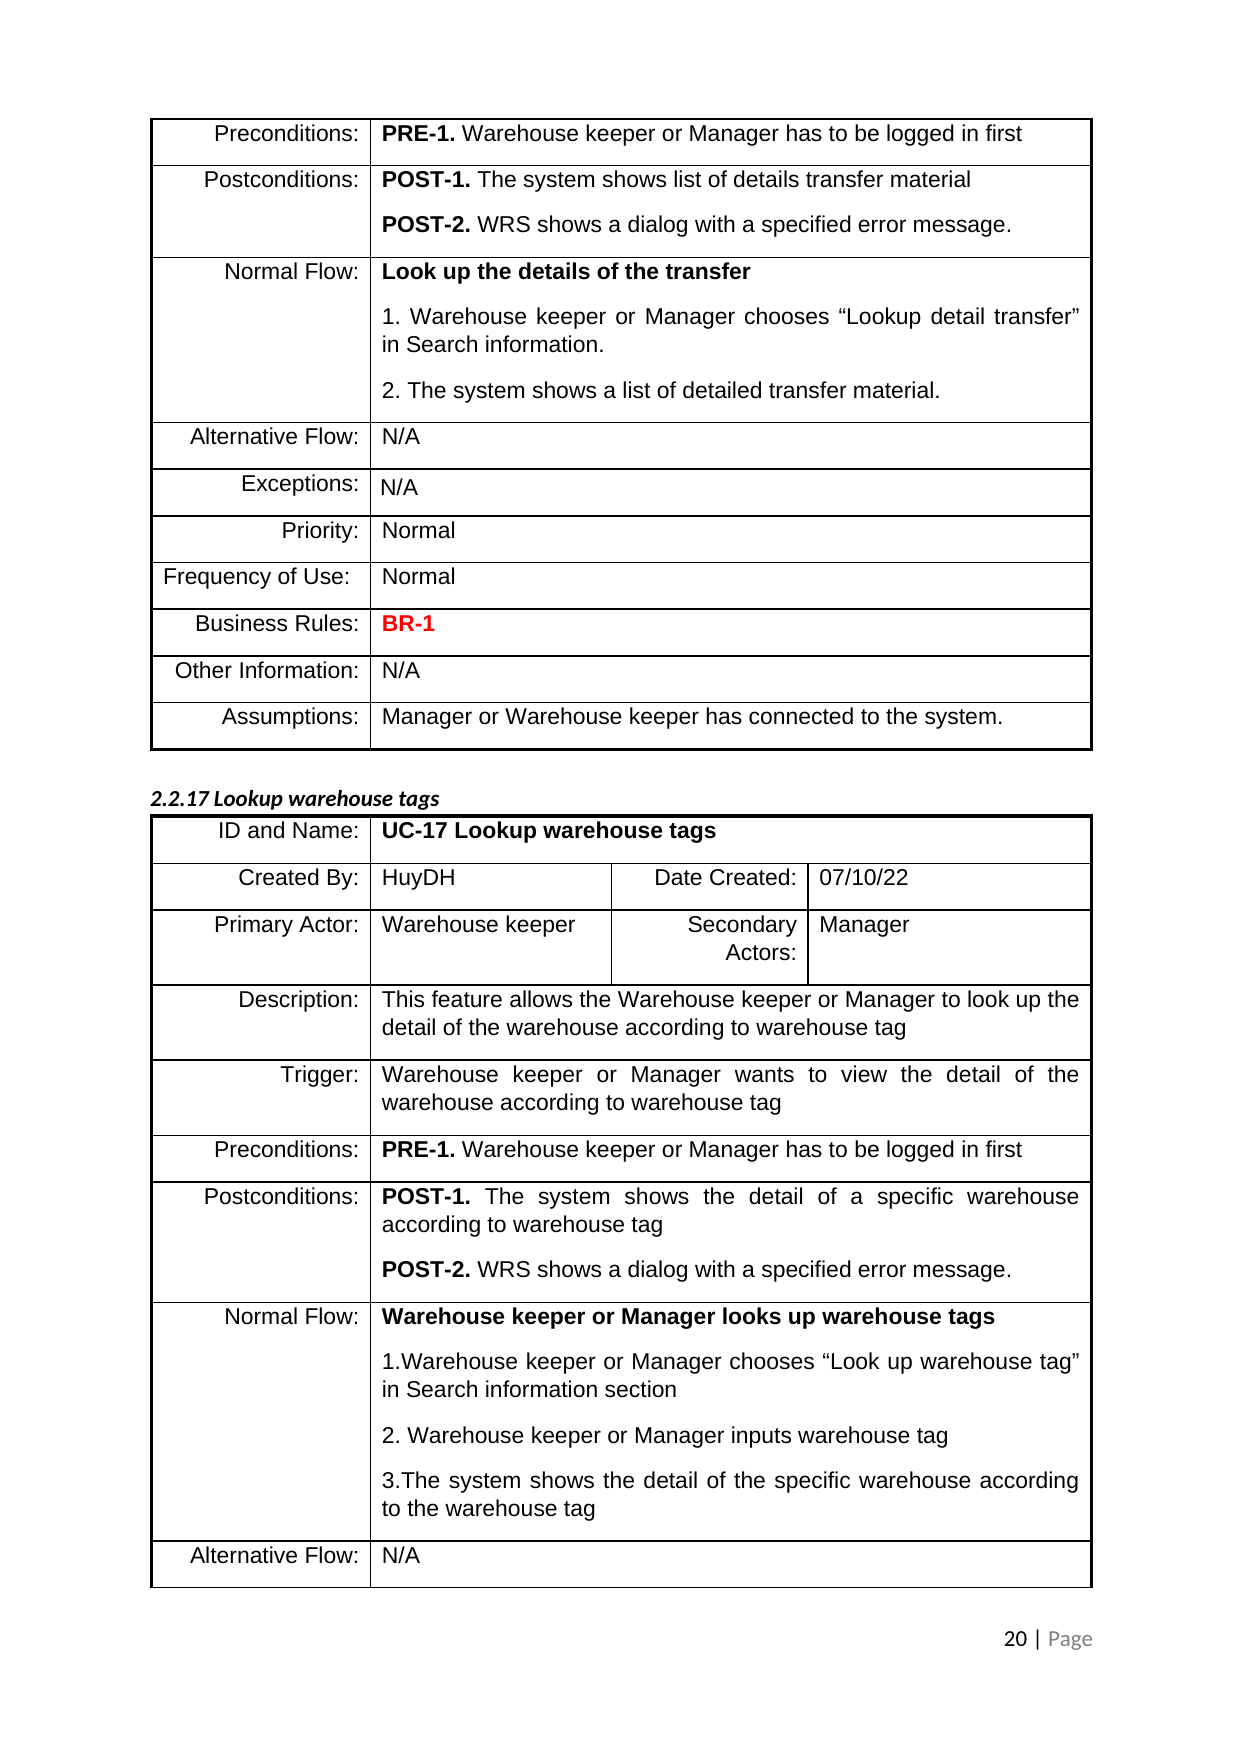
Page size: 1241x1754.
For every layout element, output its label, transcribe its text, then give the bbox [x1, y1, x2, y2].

table_cell N/A [371, 470, 1090, 515]
table_cell Normal [371, 517, 1090, 562]
table_cell Trigger: [153, 1061, 370, 1134]
table_cell Preconditions: [153, 1136, 370, 1181]
table_cell PRE-1. Warehouse keeper or Manager has to be logged in first [371, 120, 1090, 164]
table_cell Normal [371, 563, 1090, 608]
table_cell Secondary Actors: [612, 911, 807, 984]
table_cell Normal Flow: [153, 1303, 370, 1540]
table_cell Other Information: [153, 657, 370, 702]
table_cell Primary Actor: [153, 911, 370, 984]
table_cell Normal Flow: [153, 258, 370, 422]
table_cell Created By: [153, 864, 370, 909]
table_cell N/A [371, 1542, 1090, 1587]
table_cell Warehouse keeper [371, 911, 611, 984]
table_cell POST-1. The system shows the detail of a specific warehouse according to warehouse tag POST-2. WRS shows a dialog with a specified error message. [371, 1183, 1090, 1301]
table_cell N/A [371, 423, 1090, 468]
table_cell BR-1 [371, 610, 1090, 655]
table_cell Postconditions: [153, 166, 370, 256]
table_cell Alternative Flow: [153, 423, 370, 468]
table_cell Postconditions: [153, 1183, 370, 1301]
table_cell Manager or Warehouse keeper has connected to the system. [371, 703, 1090, 748]
table_cell Warehouse keeper or Manager looks up warehouse tags 1.Warehouse keeper or Manager chooses “Look up warehouse tag” in Search information section 2. Warehouse keeper or Manager inputs warehouse tag 3.The system shows the detail of the specific warehouse according to the warehouse tag [371, 1303, 1090, 1540]
table_cell Priority: [153, 517, 370, 562]
table_cell PRE-1. Warehouse keeper or Manager has to be logged in first [371, 1136, 1090, 1181]
table_cell 07/10/22 [809, 864, 1090, 909]
table_cell Description: [153, 986, 370, 1059]
table_cell Alternative Flow: [153, 1542, 370, 1587]
table_cell Assumptions: [153, 703, 370, 748]
table_cell Frequency of Use: [153, 563, 370, 608]
table_cell Business Rules: [153, 610, 370, 655]
table_cell Look up the details of the transfer 1. Warehouse keeper or Manager chooses “Lookup detail transfer” in Search information. 2. The system shows a list of detailed transfer material. [371, 258, 1090, 422]
table_cell POST-1. The system shows list of details transfer material POST-2. WRS shows a dialog with a specified error message. [371, 166, 1090, 256]
table_cell Exceptions: [153, 470, 370, 515]
table_cell Date Created: [612, 864, 807, 909]
table_header UC-17 Lookup warehouse tags [371, 818, 1090, 862]
table_cell HuyDH [371, 864, 611, 909]
table_cell Manager [809, 911, 1090, 984]
table_header ID and Name: [153, 818, 370, 862]
table_cell This feature allows the Warehouse keeper or Manager to look up the detail of the warehouse according to warehouse tag [371, 986, 1090, 1059]
subtitle 2.2.17 Lookup warehouse tags [150, 784, 1093, 812]
table_cell Preconditions: [153, 120, 370, 164]
table_cell N/A [371, 657, 1090, 702]
table_cell Warehouse keeper or Manager wants to view the detail of the warehouse according to warehouse tag [371, 1061, 1090, 1134]
